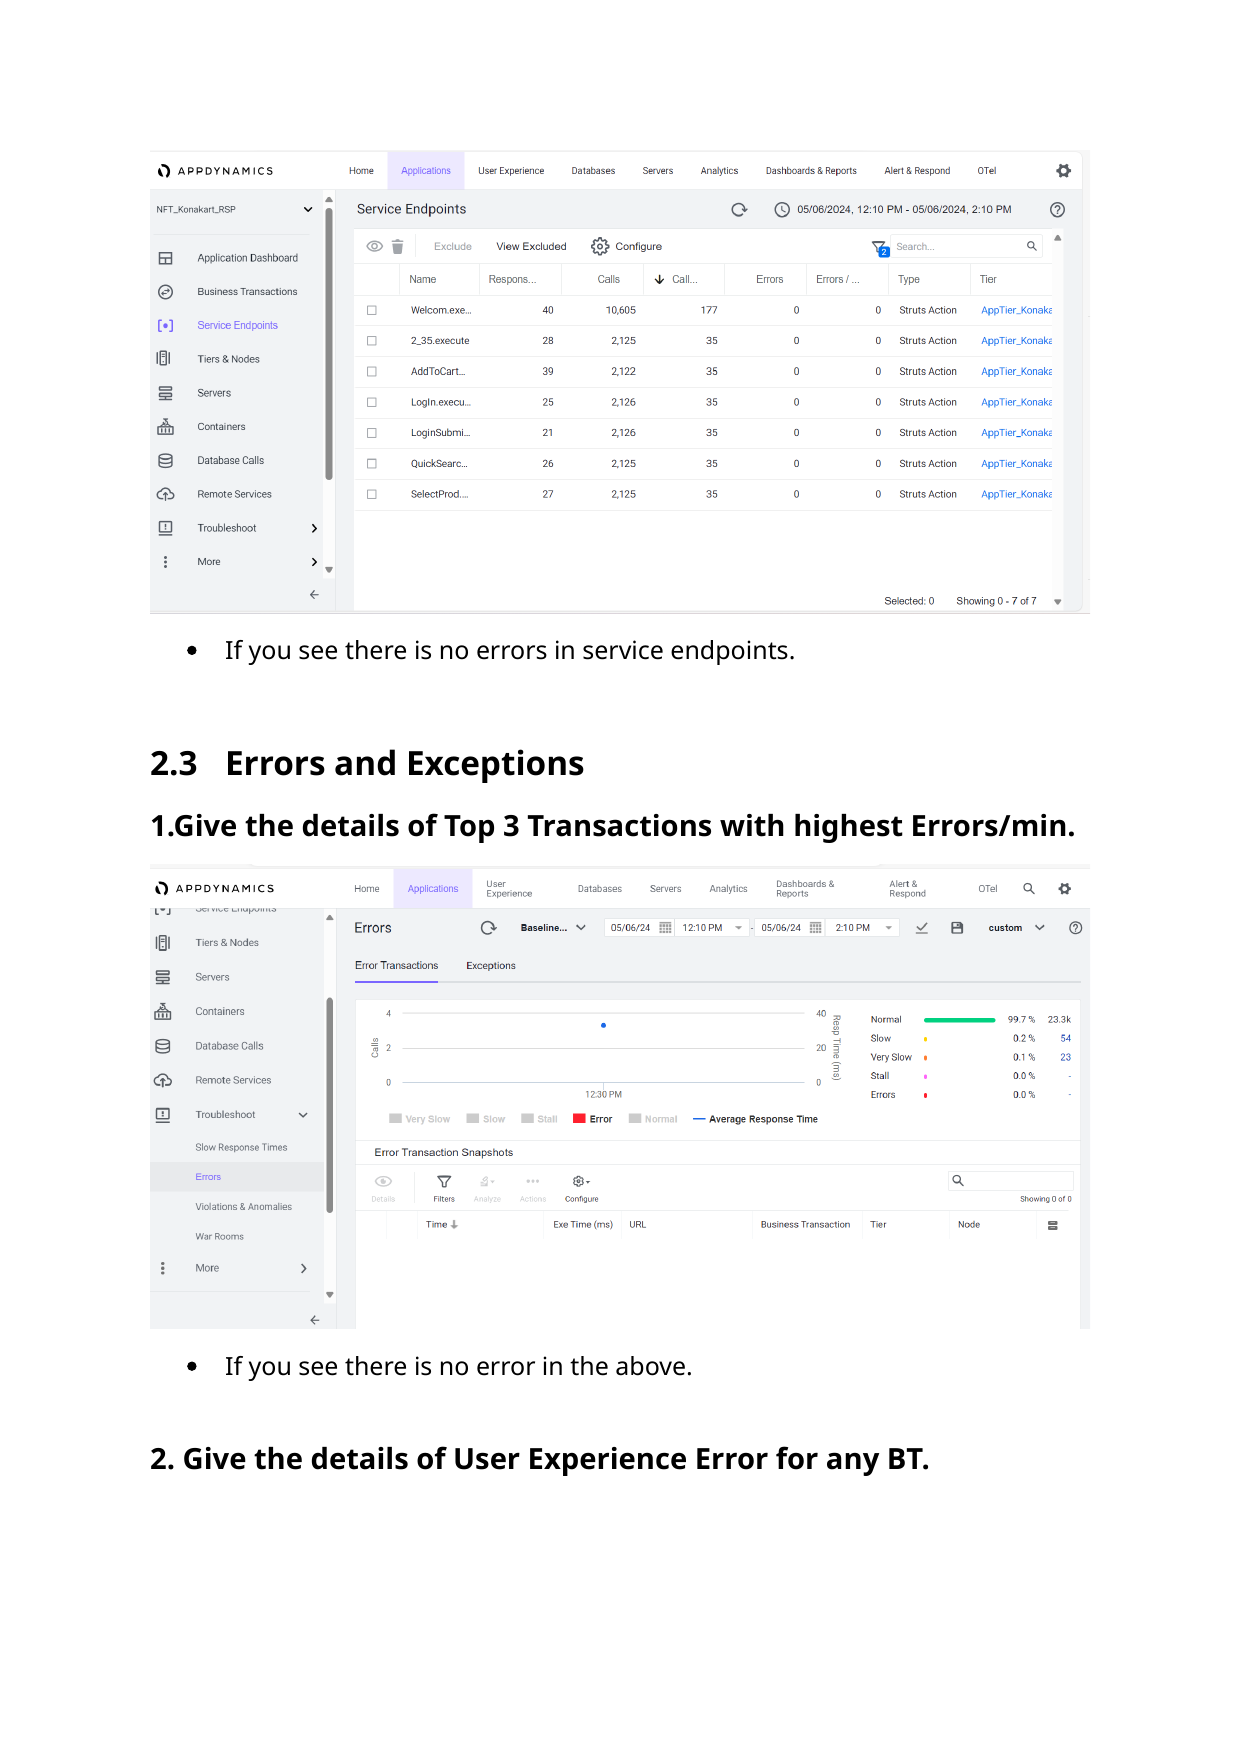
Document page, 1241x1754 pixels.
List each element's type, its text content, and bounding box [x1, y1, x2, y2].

list If you see there is no error in the above. [187, 1348, 1090, 1382]
text 1.Give the details of Top 3 Transactions with highest Errors/min. [150, 805, 1090, 844]
list If you see there is no errors in service endpoints. [187, 632, 1090, 666]
picture [150, 864, 1091, 1329]
list Errors and Exceptions [150, 739, 1090, 785]
text 2. Give the details of User Experience Error for any BT. [150, 1438, 1090, 1478]
picture [150, 150, 1091, 614]
